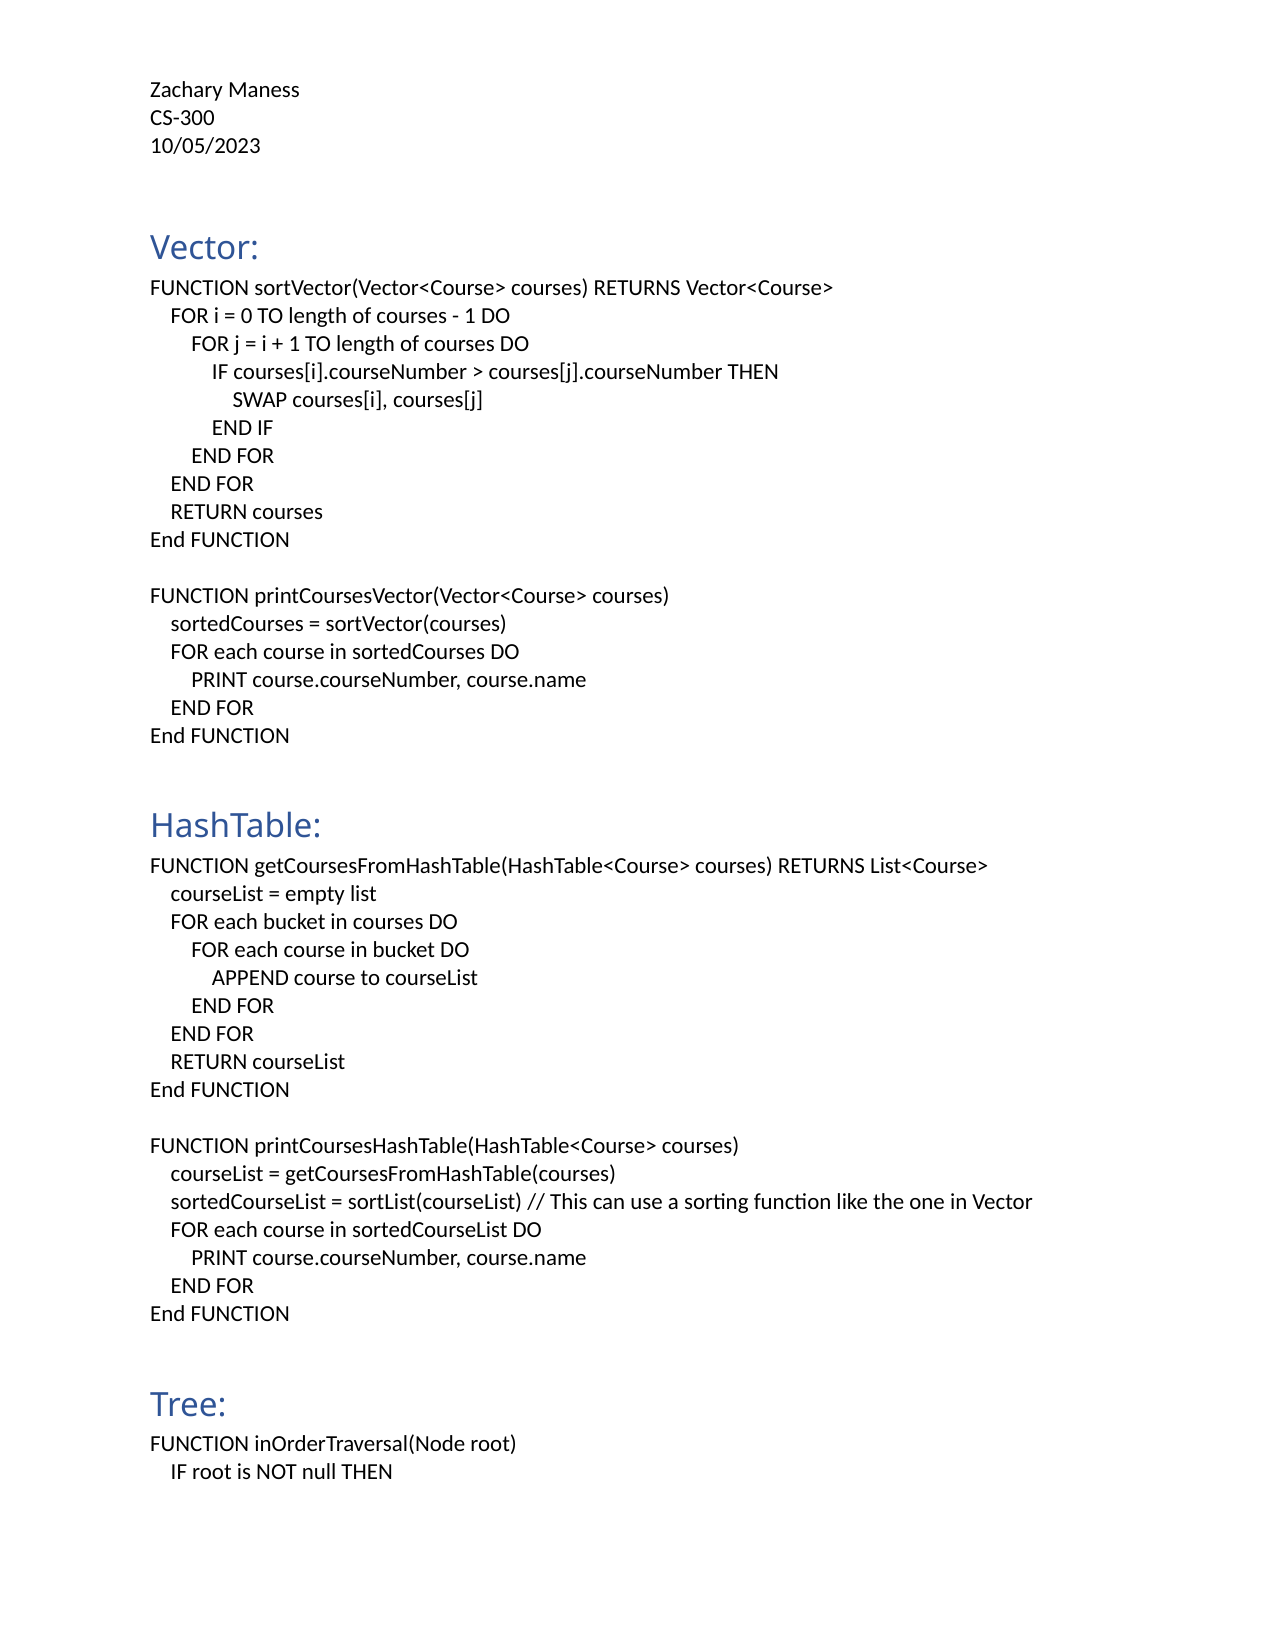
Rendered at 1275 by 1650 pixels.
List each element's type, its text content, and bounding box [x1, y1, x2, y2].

text FUNCTION printCoursesVector(Vector<Course> courses) [150, 581, 1125, 609]
text RETURN courseList [150, 1047, 1125, 1075]
text END FOR [150, 441, 1125, 469]
text END FOR [150, 469, 1125, 497]
text FUNCTION sortVector(Vector<Course> courses) RETURNS Vector<Course> [150, 273, 1125, 301]
text PRINT course.courseNumber, course.name [150, 665, 1125, 693]
text END FOR [150, 693, 1125, 721]
text SWAP courses[i], courses[j] [150, 385, 1125, 413]
text FOR each course in bucket DO [150, 935, 1125, 963]
text PRINT course.courseNumber, course.name [150, 1243, 1125, 1271]
text IF root is NOT null THEN [150, 1457, 1125, 1486]
text FOR j = i + 1 TO length of courses DO [150, 329, 1125, 357]
text End FUNCTION [150, 1075, 1125, 1103]
text End FUNCTION [150, 525, 1125, 553]
text End FUNCTION [150, 721, 1125, 749]
subtitle Vector: [150, 224, 1125, 269]
subtitle Tree: [150, 1381, 1125, 1426]
text END FOR [150, 1019, 1125, 1047]
text FUNCTION inOrderTraversal(Node root) [150, 1429, 1125, 1457]
text courseList = getCoursesFromHashTable(courses) [150, 1159, 1125, 1187]
text END FOR [150, 1271, 1125, 1299]
text sortedCourseList = sortList(courseList) // This can use a sorting function like the one in Vector [150, 1187, 1125, 1215]
text sortedCourses = sortVector(courses) [150, 609, 1125, 637]
text FUNCTION printCoursesHashTable(HashTable<Course> courses) [150, 1131, 1125, 1159]
text FOR each course in sortedCourseList DO [150, 1215, 1125, 1243]
text FOR i = 0 TO length of courses - 1 DO [150, 301, 1125, 329]
text END IF [150, 413, 1125, 441]
text FUNCTION getCoursesFromHashTable(HashTable<Course> courses) RETURNS List<Course> [150, 851, 1125, 879]
text END FOR [150, 991, 1125, 1019]
text End FUNCTION [150, 1299, 1125, 1327]
subtitle HashTable: [150, 802, 1125, 848]
text IF courses[i].courseNumber > courses[j].courseNumber THEN [150, 357, 1125, 385]
text APPEND course to courseList [150, 963, 1125, 991]
text courseList = empty list [150, 879, 1125, 907]
text RETURN courses [150, 497, 1125, 525]
text FOR each bucket in courses DO [150, 907, 1125, 935]
text FOR each course in sortedCourses DO [150, 637, 1125, 665]
